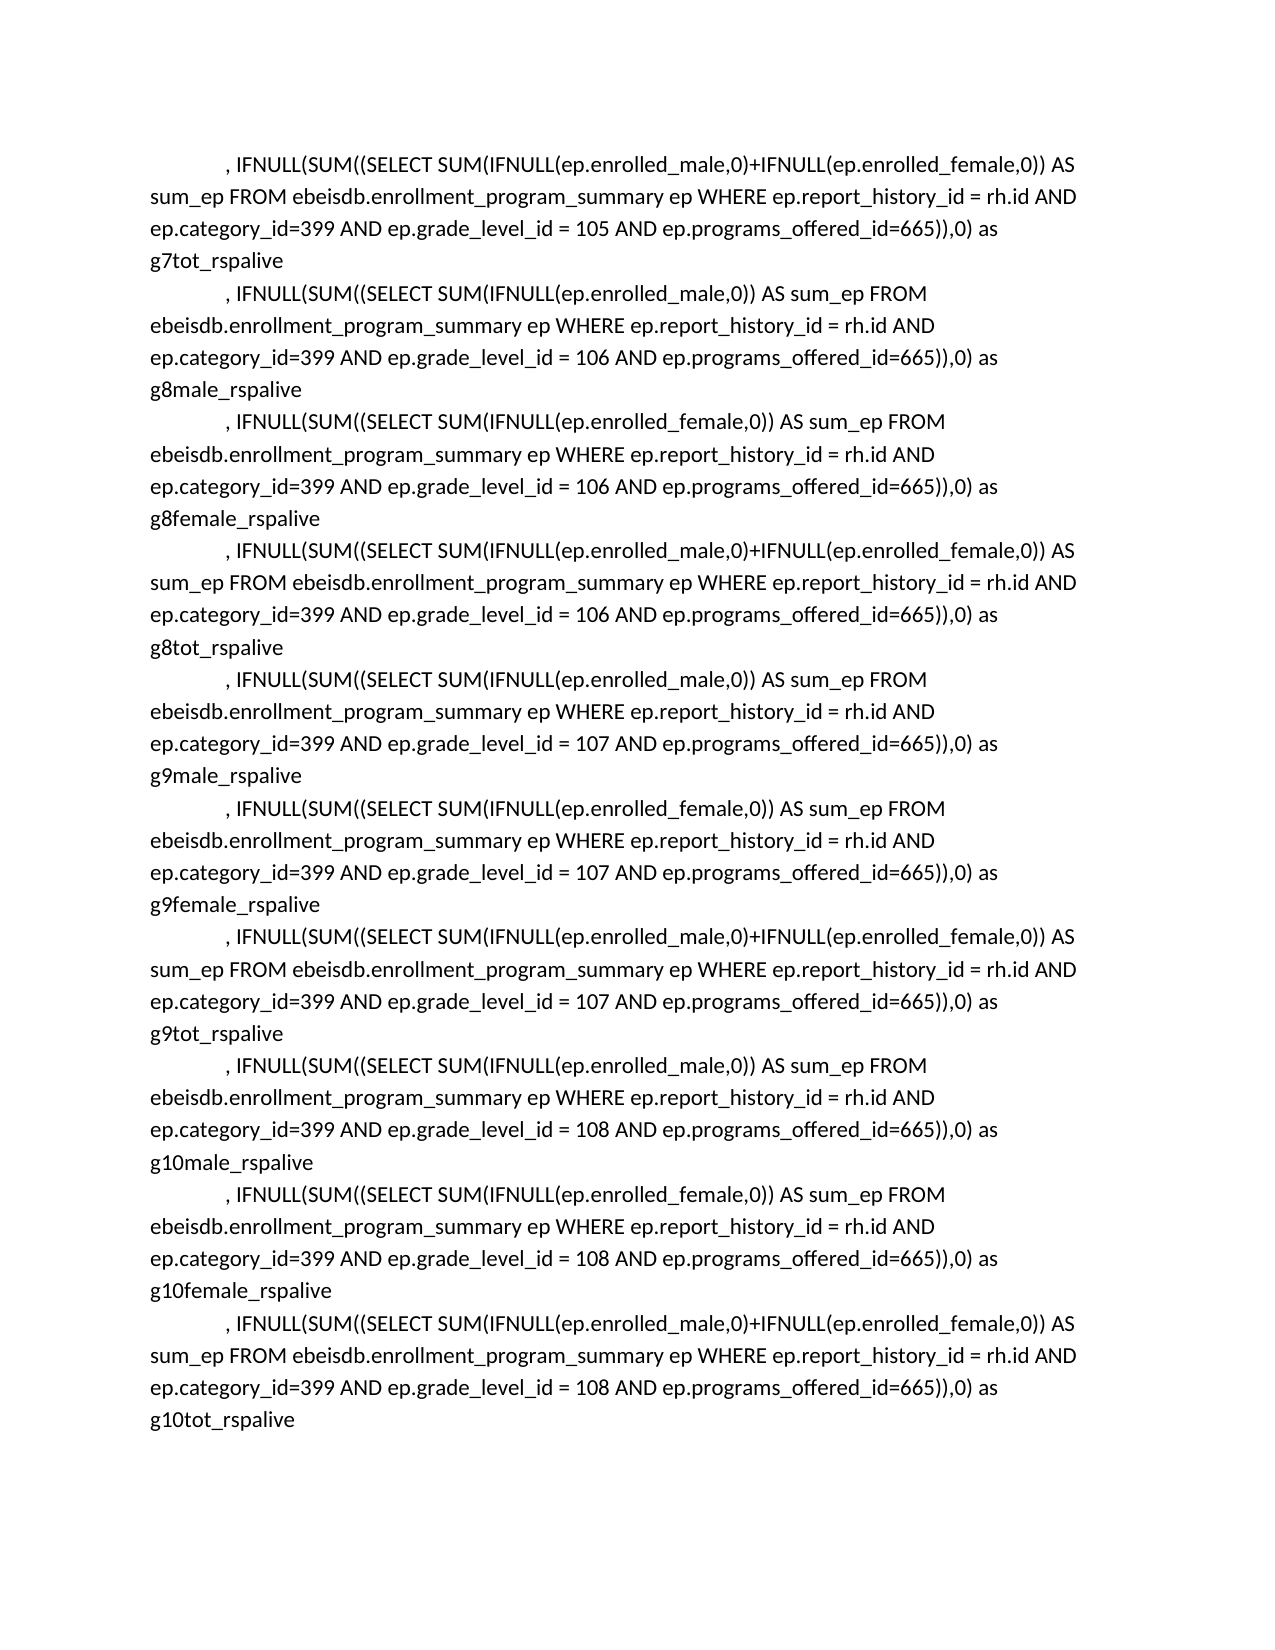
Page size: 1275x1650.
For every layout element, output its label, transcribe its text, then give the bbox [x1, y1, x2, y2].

text , IFNULL(SUM((SELECT SUM(IFNULL(ep.enrolled_female,0)) AS sum_ep FROM ebeisdb.enrollment_program_summary ep WHERE ep.report_history_id = rh.id AND ep.category_id=399 AND ep.grade_level_id = 108 AND ep.programs_offered_id=665)),0) as g10female_rspalive [150, 1180, 1125, 1304]
text , IFNULL(SUM((SELECT SUM(IFNULL(ep.enrolled_male,0)) AS sum_ep FROM ebeisdb.enrollment_program_summary ep WHERE ep.report_history_id = rh.id AND ep.category_id=399 AND ep.grade_level_id = 108 AND ep.programs_offered_id=665)),0) as g10male_rspalive [150, 1051, 1125, 1176]
text , IFNULL(SUM((SELECT SUM(IFNULL(ep.enrolled_female,0)) AS sum_ep FROM ebeisdb.enrollment_program_summary ep WHERE ep.report_history_id = rh.id AND ep.category_id=399 AND ep.grade_level_id = 107 AND ep.programs_offered_id=665)),0) as g9female_rspalive [150, 794, 1125, 918]
text , IFNULL(SUM((SELECT SUM(IFNULL(ep.enrolled_male,0)+IFNULL(ep.enrolled_female,0)) AS sum_ep FROM ebeisdb.enrollment_program_summary ep WHERE ep.report_history_id = rh.id AND ep.category_id=399 AND ep.grade_level_id = 107 AND ep.programs_offered_id=665)),0) as g9tot_rspalive [150, 922, 1125, 1047]
text , IFNULL(SUM((SELECT SUM(IFNULL(ep.enrolled_male,0)+IFNULL(ep.enrolled_female,0)) AS sum_ep FROM ebeisdb.enrollment_program_summary ep WHERE ep.report_history_id = rh.id AND ep.category_id=399 AND ep.grade_level_id = 105 AND ep.programs_offered_id=665)),0) as g7tot_rspalive [150, 150, 1125, 274]
text , IFNULL(SUM((SELECT SUM(IFNULL(ep.enrolled_female,0)) AS sum_ep FROM ebeisdb.enrollment_program_summary ep WHERE ep.report_history_id = rh.id AND ep.category_id=399 AND ep.grade_level_id = 106 AND ep.programs_offered_id=665)),0) as g8female_rspalive [150, 407, 1125, 532]
text , IFNULL(SUM((SELECT SUM(IFNULL(ep.enrolled_male,0)+IFNULL(ep.enrolled_female,0)) AS sum_ep FROM ebeisdb.enrollment_program_summary ep WHERE ep.report_history_id = rh.id AND ep.category_id=399 AND ep.grade_level_id = 106 AND ep.programs_offered_id=665)),0) as g8tot_rspalive [150, 536, 1125, 661]
text , IFNULL(SUM((SELECT SUM(IFNULL(ep.enrolled_male,0)+IFNULL(ep.enrolled_female,0)) AS sum_ep FROM ebeisdb.enrollment_program_summary ep WHERE ep.report_history_id = rh.id AND ep.category_id=399 AND ep.grade_level_id = 108 AND ep.programs_offered_id=665)),0) as g10tot_rspalive [150, 1309, 1125, 1433]
text , IFNULL(SUM((SELECT SUM(IFNULL(ep.enrolled_male,0)) AS sum_ep FROM ebeisdb.enrollment_program_summary ep WHERE ep.report_history_id = rh.id AND ep.category_id=399 AND ep.grade_level_id = 106 AND ep.programs_offered_id=665)),0) as g8male_rspalive [150, 279, 1125, 403]
text , IFNULL(SUM((SELECT SUM(IFNULL(ep.enrolled_male,0)) AS sum_ep FROM ebeisdb.enrollment_program_summary ep WHERE ep.report_history_id = rh.id AND ep.category_id=399 AND ep.grade_level_id = 107 AND ep.programs_offered_id=665)),0) as g9male_rspalive [150, 665, 1125, 789]
